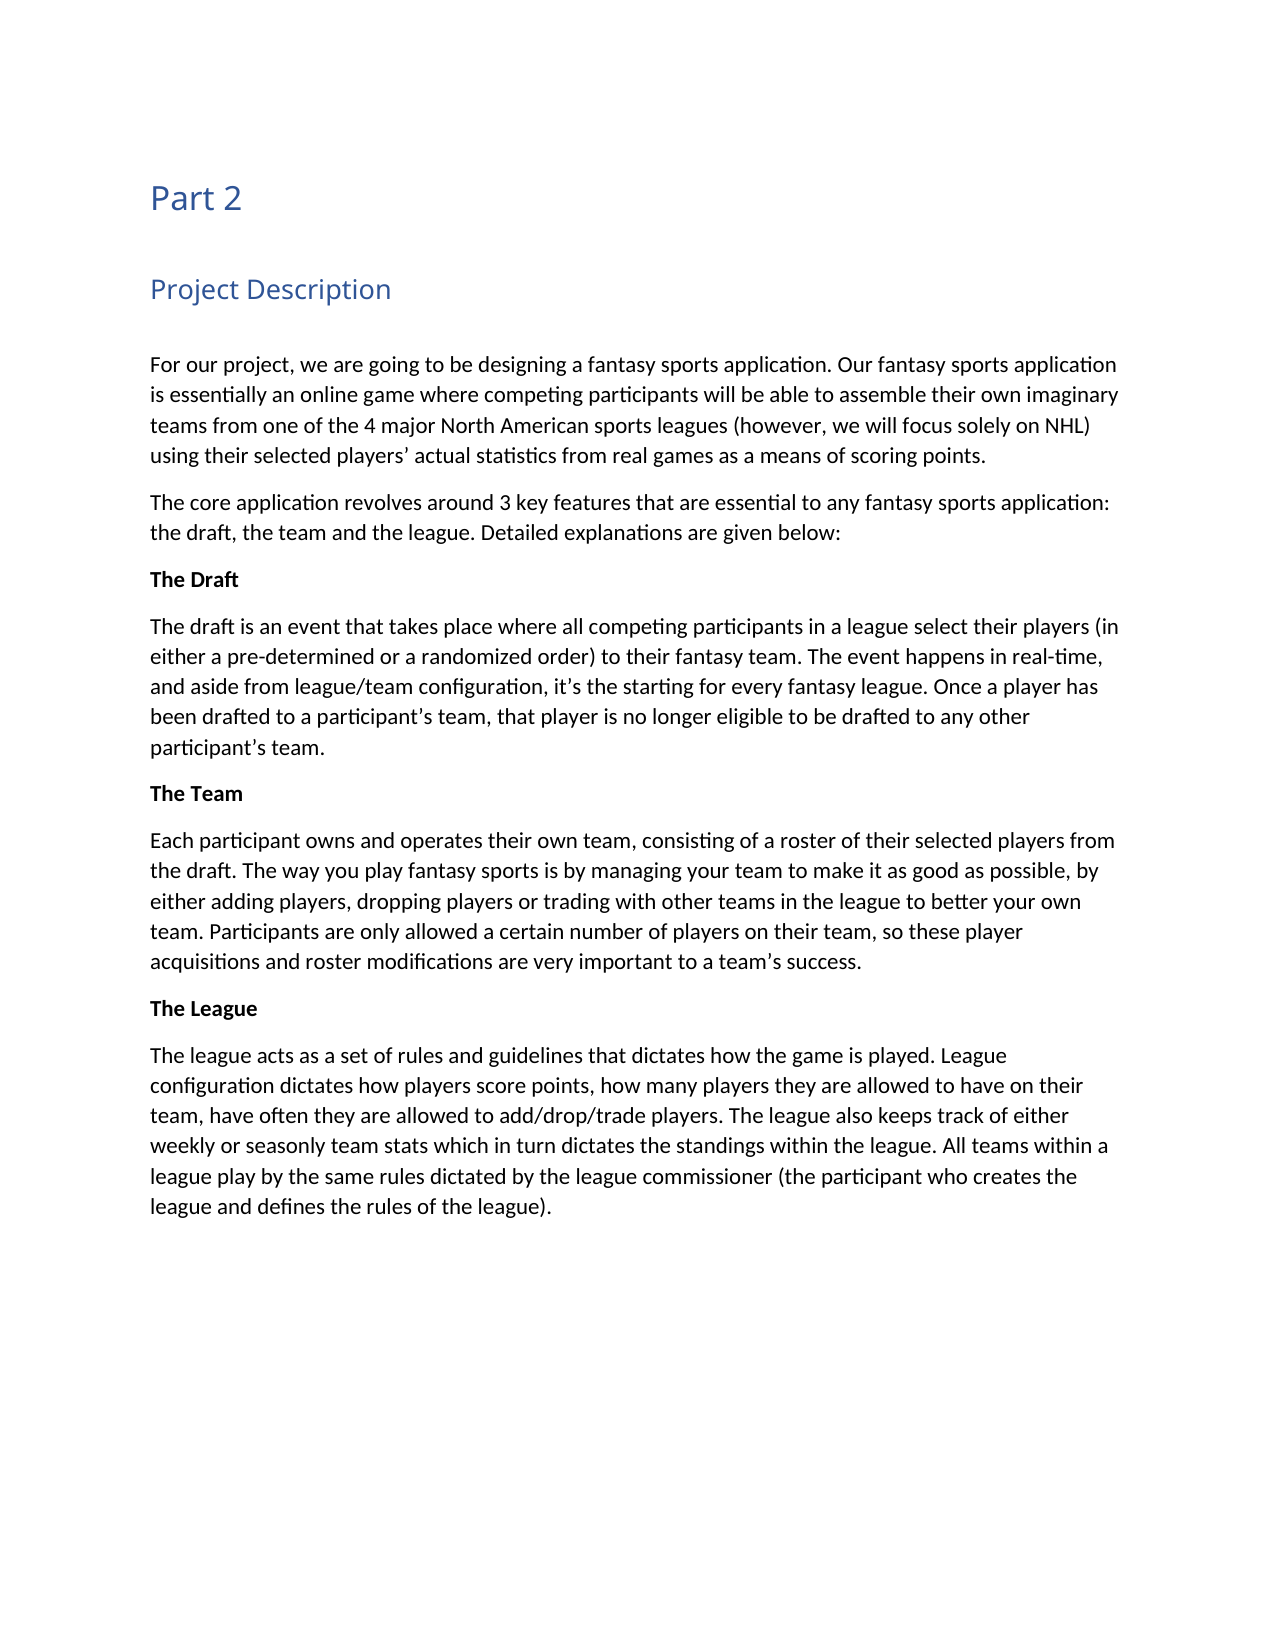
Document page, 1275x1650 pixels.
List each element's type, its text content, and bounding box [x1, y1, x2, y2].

text The core application revolves around 3 key features that are essential to any fantasy sports application: the draft, the team and the league. Detailed explanations are given below: [150, 488, 1125, 546]
text The Draft [150, 565, 1125, 593]
subtitle Project Description [150, 271, 1125, 347]
text The league acts as a set of rules and guidelines that dictates how the game is played. League configuration dictates how players score points, how many players they are allowed to have on their team, have often they are allowed to add/drop/trade players. The league also keeps track of either weekly or seasonly team stats which in turn dictates the standings within the league. All teams within a league play by the same rules dictated by the league commissioner (the participant who creates the league and defines the rules of the league). [150, 1041, 1125, 1220]
subtitle Part 2 [150, 175, 1125, 220]
text For our project, we are going to be designing a fantasy sports application. Our fantasy sports application is essentially an online game where competing participants will be able to assemble their own imaginary teams from one of the 4 major North American sports leagues (however, we will focus solely on NHL) using their selected players’ actual statistics from real games as a means of scoring points. [150, 350, 1125, 469]
text Each participant owns and operates their own team, consisting of a roster of their selected players from the draft. The way you play fantasy sports is by managing your team to make it as good as possible, by either adding players, dropping players or trading with other teams in the league to better your own team. Participants are only allowed a certain number of players on their team, so these player acquisitions and roster modifications are very important to a team’s success. [150, 826, 1125, 975]
text The League [150, 994, 1125, 1022]
text The draft is an event that takes place where all competing participants in a league select their players (in either a pre-determined or a randomized order) to their fantasy team. The event happens in real-time, and aside from league/team configuration, it’s the starting for every fantasy league. Once a player has been drafted to a participant’s team, that player is no longer eligible to be drafted to any other participant’s team. [150, 612, 1125, 761]
text The Team [150, 779, 1125, 808]
